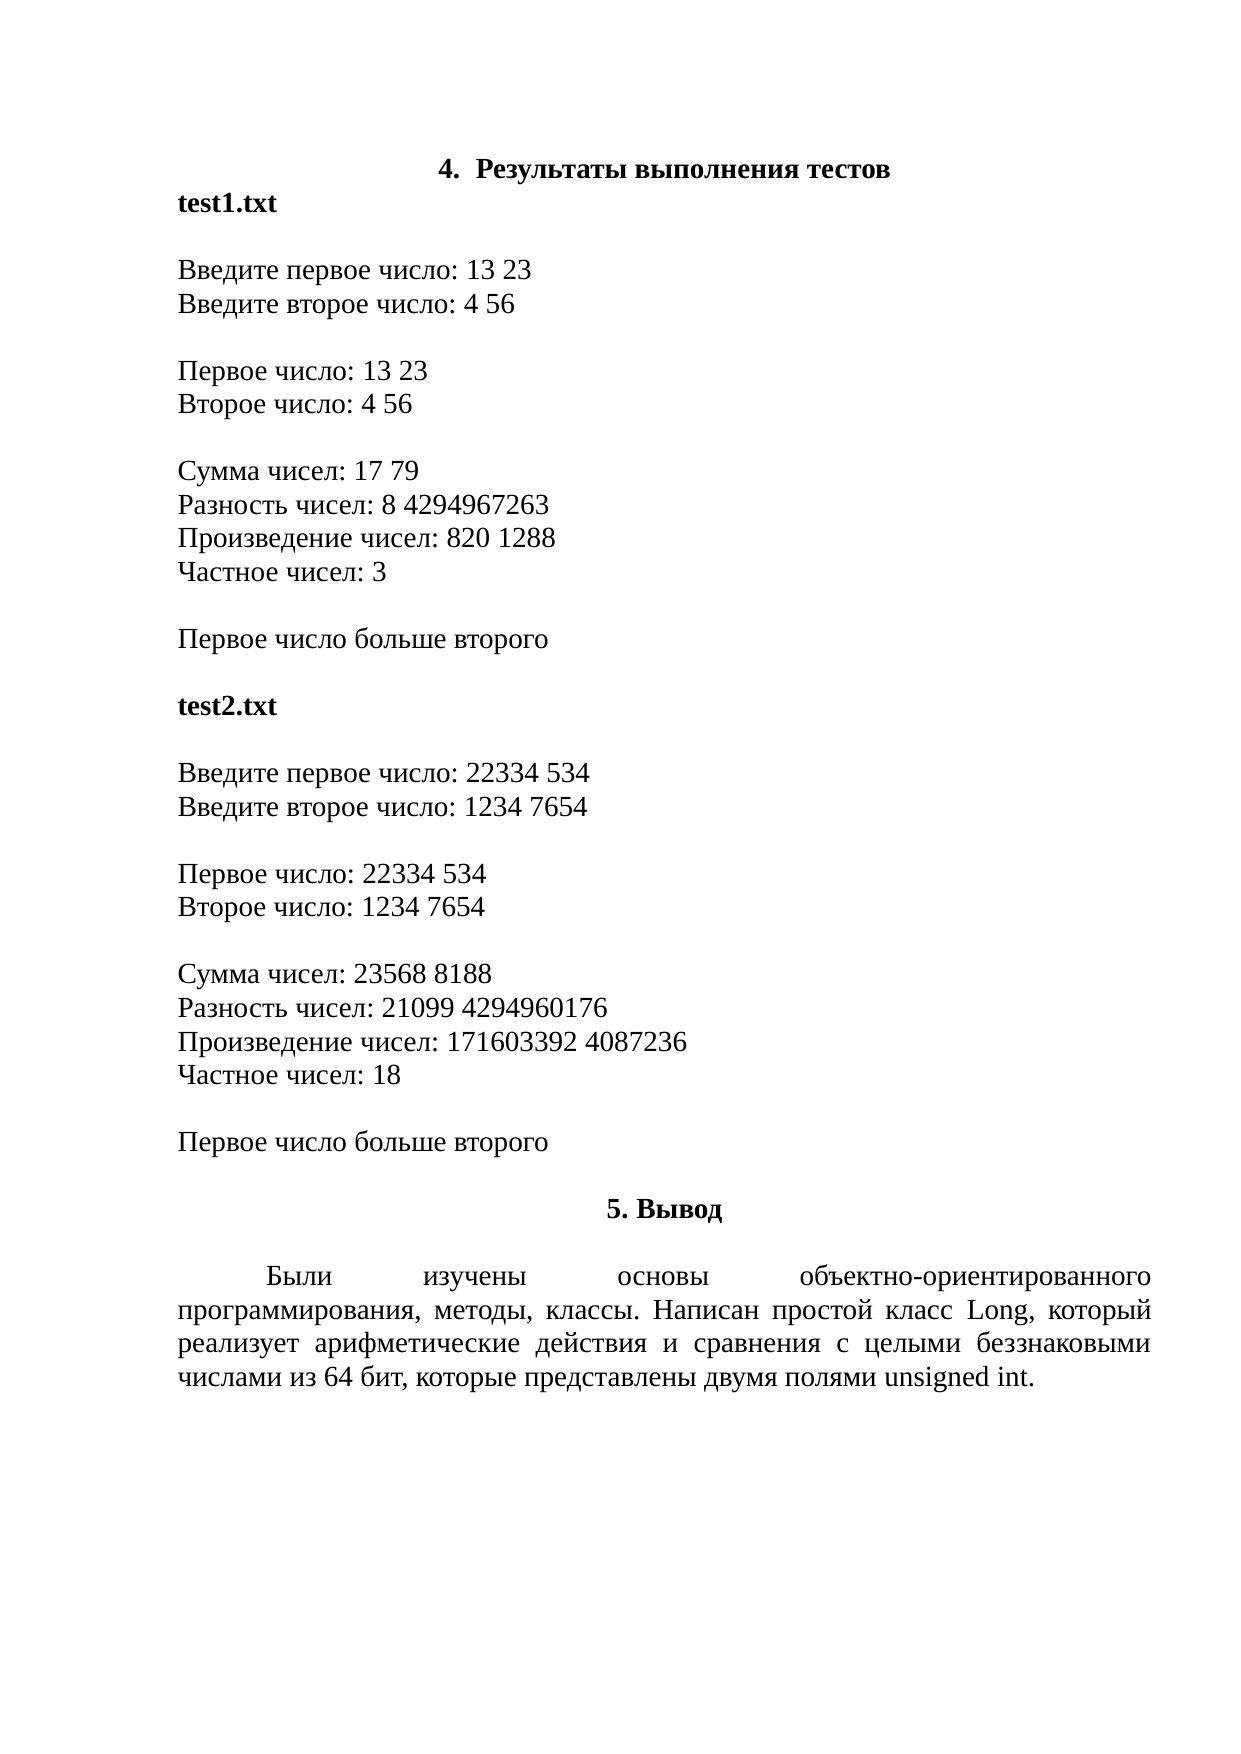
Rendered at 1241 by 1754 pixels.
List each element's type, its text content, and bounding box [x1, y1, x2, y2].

text Первое число больше второго [177, 1124, 1152, 1158]
text test1.txt [177, 185, 1152, 219]
text Первое число: 13 23 [177, 353, 1152, 386]
text Произведение чисел: 820 1288 [177, 521, 1152, 554]
text Произведение чисел: 171603392 4087236 [177, 1024, 1152, 1057]
text Введите первое число: 22334 534 [177, 755, 1152, 789]
text Первое число больше второго [177, 621, 1152, 655]
text Второе число: 1234 7654 [177, 889, 1152, 923]
text test2.txt [177, 688, 1152, 722]
text Сумма чисел: 17 79 [177, 453, 1152, 487]
text Частное чисел: 3 [177, 554, 1152, 588]
list Вывод [177, 1191, 1152, 1225]
text Введите второе число: 4 56 [177, 286, 1152, 319]
list Результаты выполнения тестов [177, 152, 1152, 185]
text Частное чисел: 18 [177, 1057, 1152, 1091]
text Введите второе число: 1234 7654 [177, 789, 1152, 822]
text Первое число: 22334 534 [177, 856, 1152, 889]
text Разность чисел: 21099 4294960176 [177, 990, 1152, 1024]
text Разность чисел: 8 4294967263 [177, 487, 1152, 521]
text Сумма чисел: 23568 8188 [177, 957, 1152, 990]
text Второе число: 4 56 [177, 386, 1152, 420]
text Введите первое число: 13 23 [177, 252, 1152, 286]
